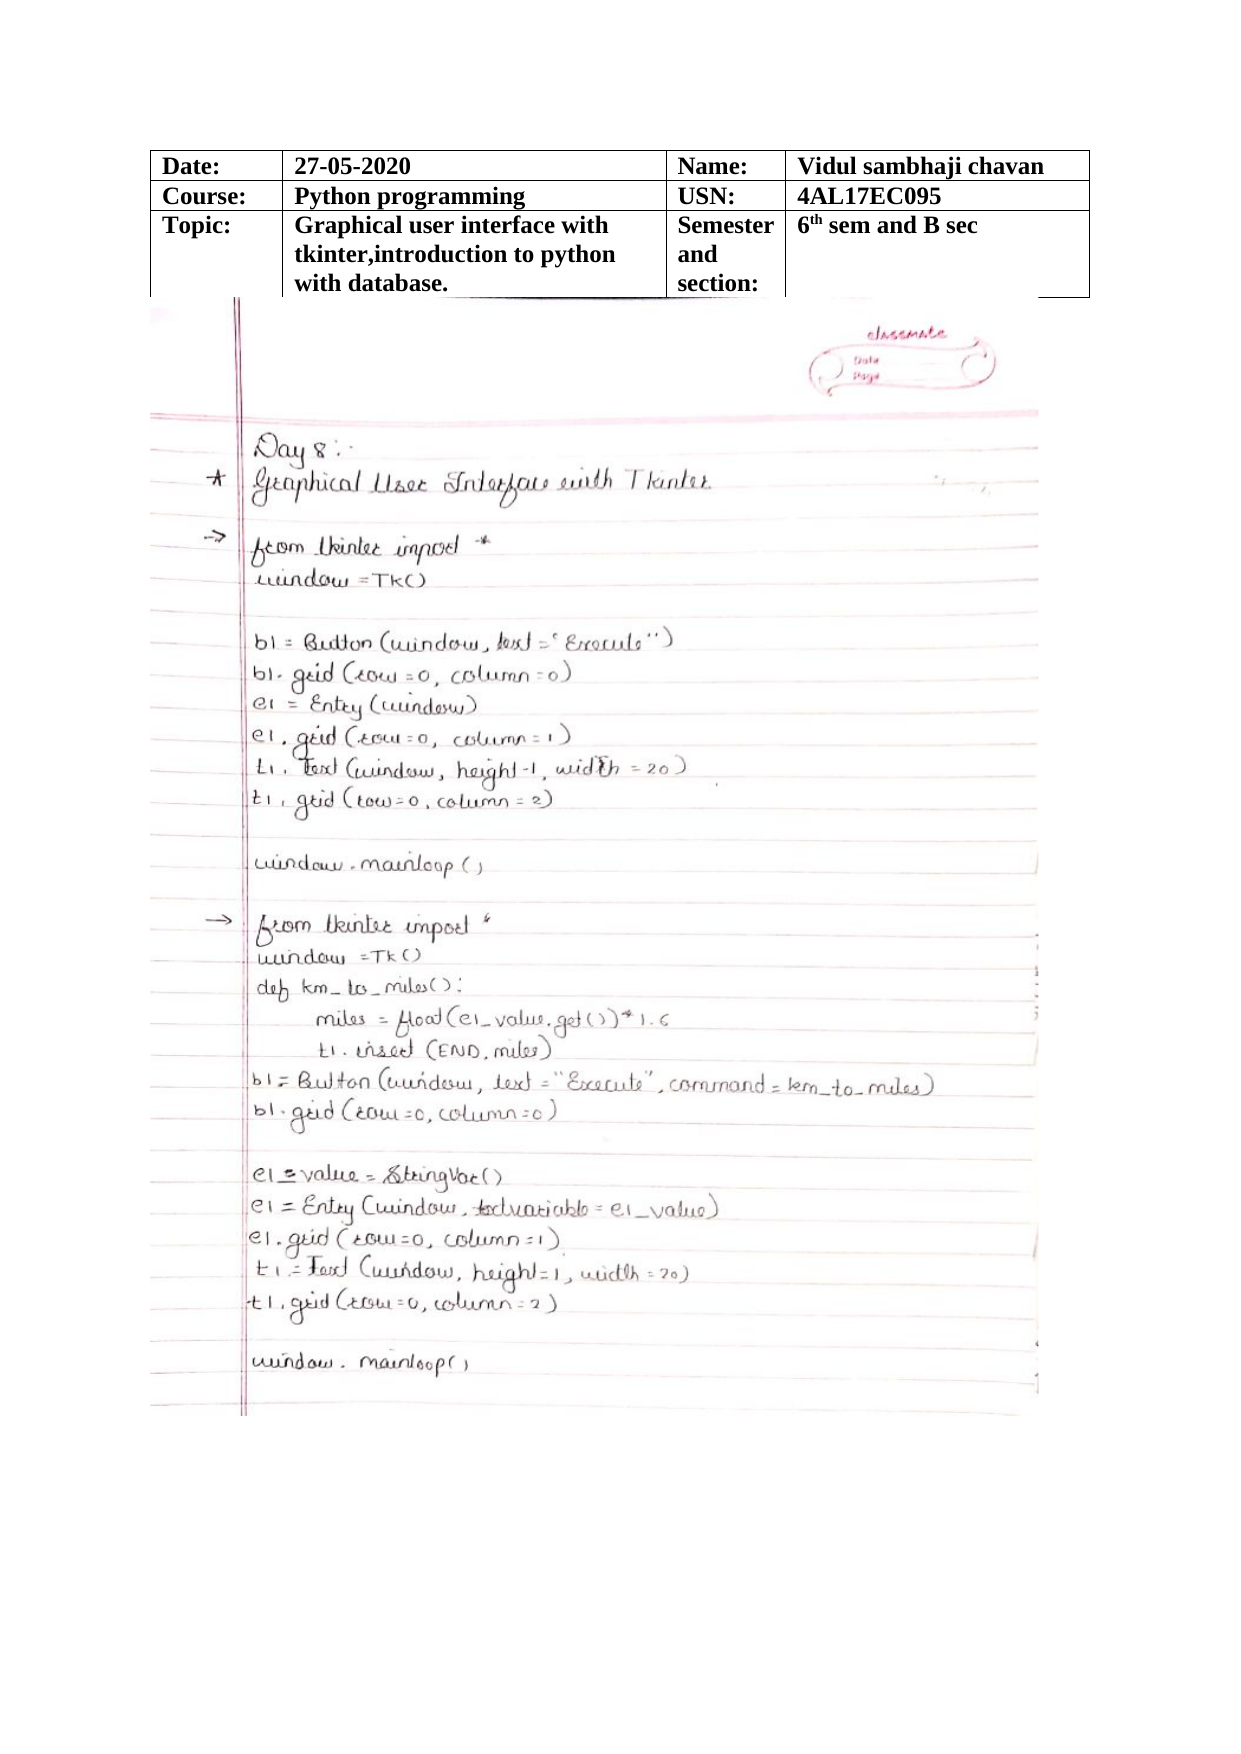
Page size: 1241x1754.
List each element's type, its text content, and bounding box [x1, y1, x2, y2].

picture [150, 297, 1039, 1416]
table_cell 4AL17EC095 [786, 181, 1089, 209]
table_cell USN: [667, 181, 785, 209]
table_cell Python programming [283, 181, 666, 209]
table_header Vidul sambhaji chavan [786, 151, 1089, 180]
table_cell Semester and section: [667, 211, 785, 297]
table_cell Graphical user interface with tkinter,introduction to python with database. [283, 211, 666, 297]
table_header 27-05-2020 [283, 151, 666, 180]
table_cell Topic: [151, 211, 282, 297]
table_cell 6th sem and B sec [786, 211, 1089, 297]
table_header Date: [151, 151, 282, 180]
table_header Name: [667, 151, 785, 180]
table_cell Course: [151, 181, 282, 209]
